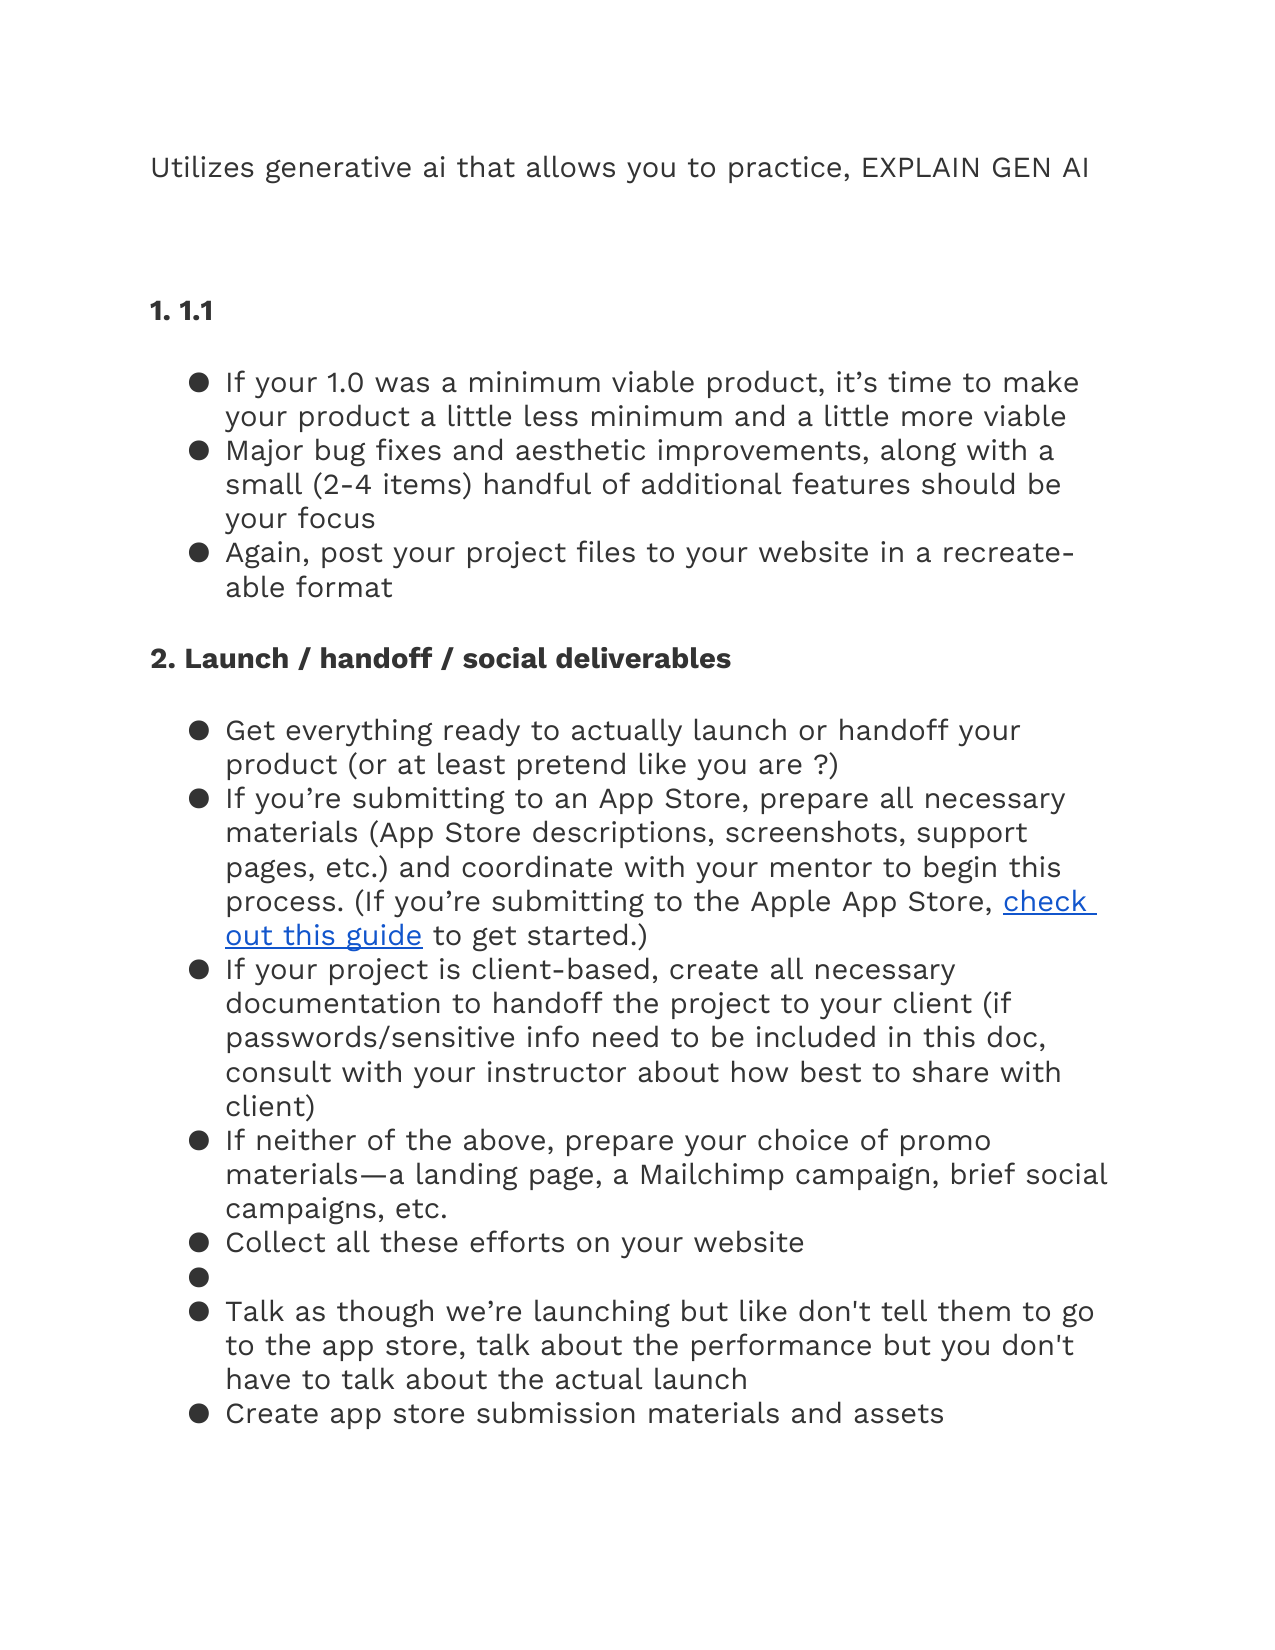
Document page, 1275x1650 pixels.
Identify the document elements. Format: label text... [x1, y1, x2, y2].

list If you’re submitting to an App Store, prepare all necessary materials (App Store descriptions, screenshots, support pages, etc.) and coordinate with your mentor to begin this process. (If you’re submitting to the Apple App Store, check out this guide to get started.) [187, 782, 1125, 952]
list Create app store submission materials and assets [187, 1397, 1125, 1431]
list Major bug fixes and aesthetic improvements, along with a small (2-4 items) handful of additional features should be your focus [187, 433, 1125, 536]
list Talk as though we’re launching but like don't tell them to go to the app store, talk about the performance but you don't have to talk about the actual launch [187, 1294, 1125, 1397]
text Utilizes generative ai that allows you to practice, EXPLAIN GEN AI [150, 150, 1125, 184]
list Collect all these efforts on your website [187, 1226, 1125, 1260]
list If your project is client-based, create all necessary documentation to handoff the project to your client (if passwords/sensitive info need to be included in this doc, consult with your instructor about how best to share with client) [187, 952, 1125, 1123]
text 2. Launch / handoff / social deliverables [150, 642, 1125, 676]
list If neither of the above, prepare your choice of promo materials—a landing page, a Mailchimp campaign, brief social campaigns, etc. [187, 1123, 1125, 1226]
text 1. 1.1 [150, 293, 1125, 327]
list Get everything ready to actually launch or handoff your product (or at least pretend like you are ?) [187, 713, 1125, 782]
list Again, post your project files to your website in a recreate-able format [187, 536, 1125, 604]
list If your 1.0 was a minimum viable product, it’s time to make your product a little less minimum and a little more viable [187, 365, 1125, 433]
